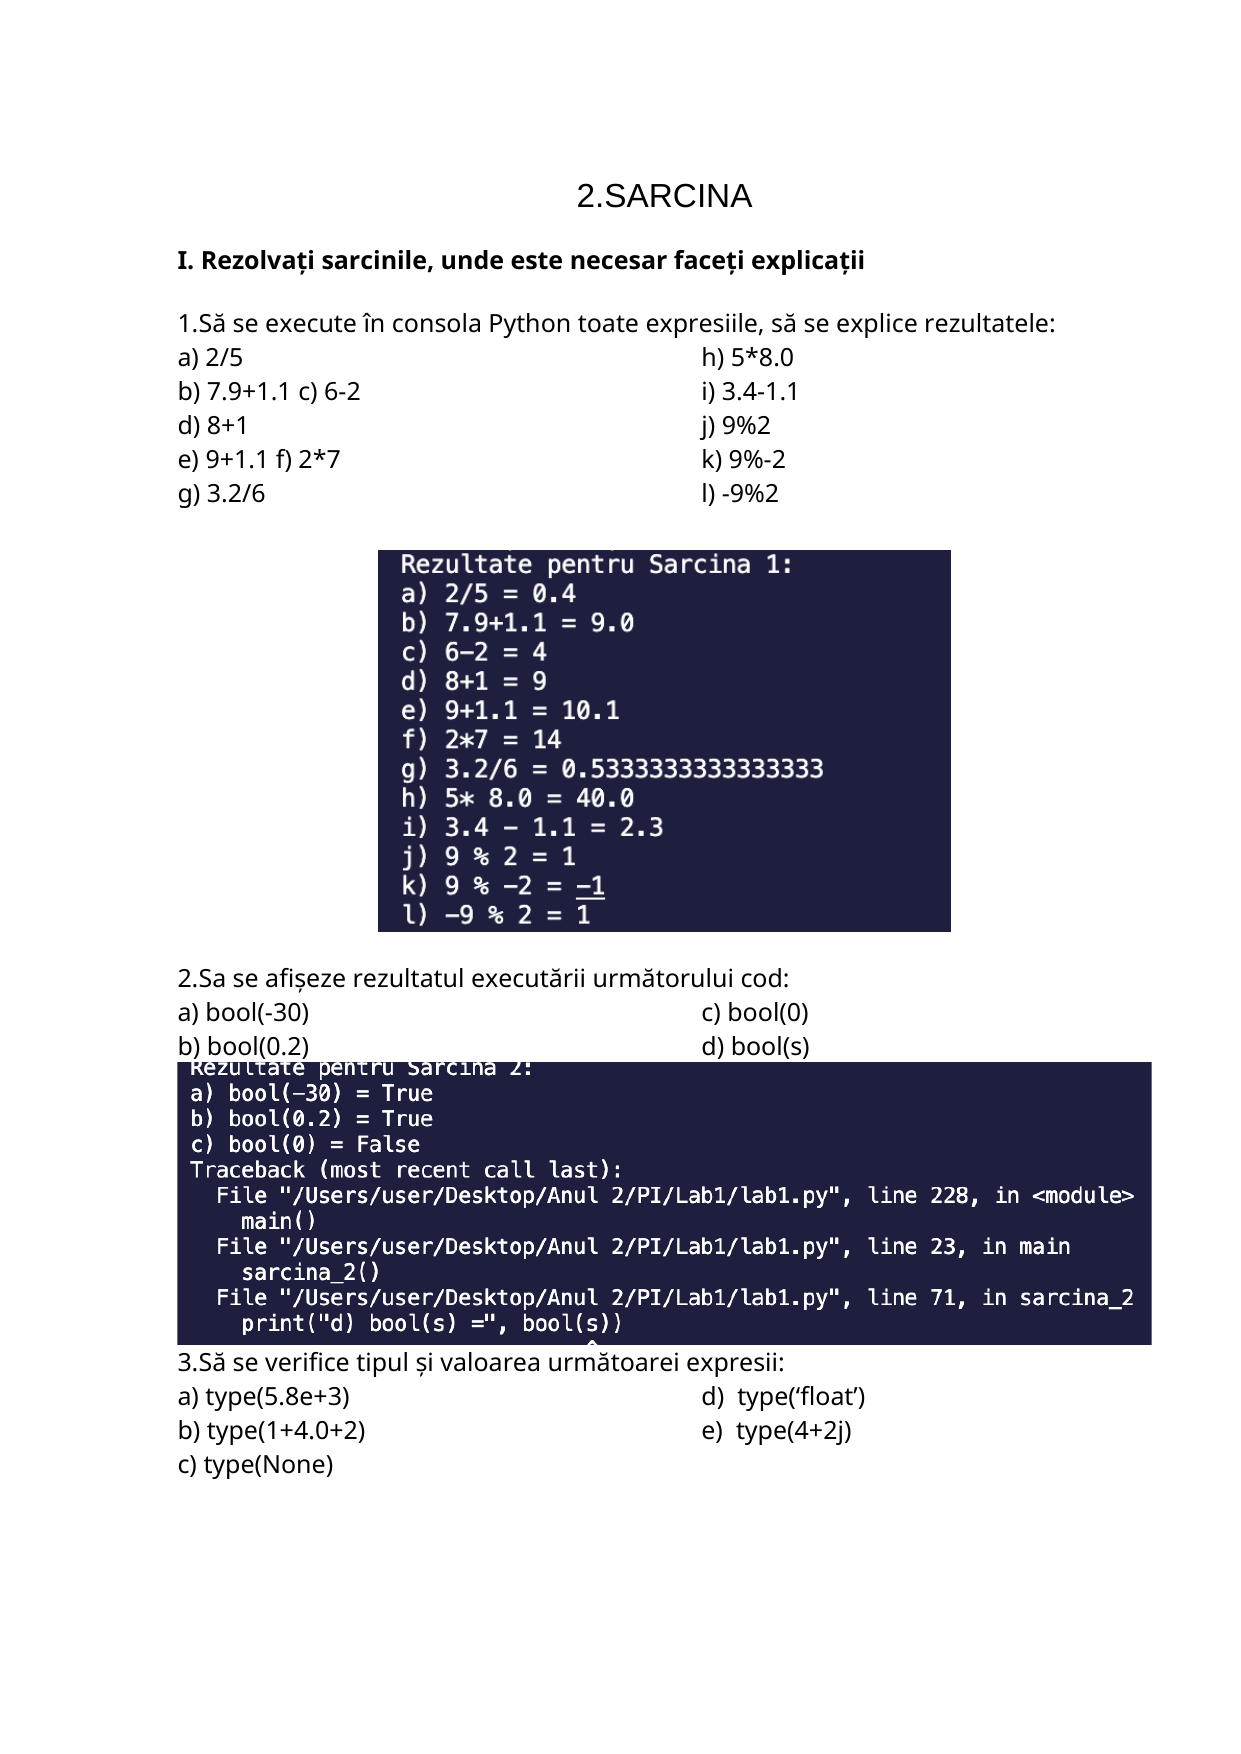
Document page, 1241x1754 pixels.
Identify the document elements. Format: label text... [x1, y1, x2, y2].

text a) 2/5 b) 7.9+1.1 c) 6-2 d) 8+1 e) 9+1.1 f) 2*7 g) 3.2/6 [177, 340, 627, 510]
picture [378, 550, 951, 932]
text 1.Să se execute în consola Python toate expresiile, să se explice rezultatele: [177, 306, 1152, 340]
text d) bool(s) [701, 1028, 1152, 1062]
text a) bool(-30) [177, 994, 627, 1028]
text I. Rezolvați sarcinile, unde este necesar faceți explicații [177, 243, 1152, 277]
text a) type(5.8e+3) b) type(1+4.0+2) c) type(None) [177, 1379, 627, 1481]
text 2.Sa se afișeze rezultatul executării următorului cod: [177, 960, 1152, 994]
text b) bool(0.2) [177, 1028, 627, 1062]
text c) bool(0) [701, 994, 1152, 1028]
text d) type(‘float’) [701, 1379, 1152, 1413]
subtitle 2.SARCINA [177, 176, 1152, 214]
picture [177, 1062, 1152, 1345]
text 3.Să se verifice tipul și valoarea următoarei expresii: [177, 1345, 1152, 1379]
text h) 5*8.0 i) 3.4-1.1 j) 9%2 k) 9%-2 l) -9%2 [701, 340, 1152, 510]
text e) type(4+2j) [701, 1413, 1152, 1447]
